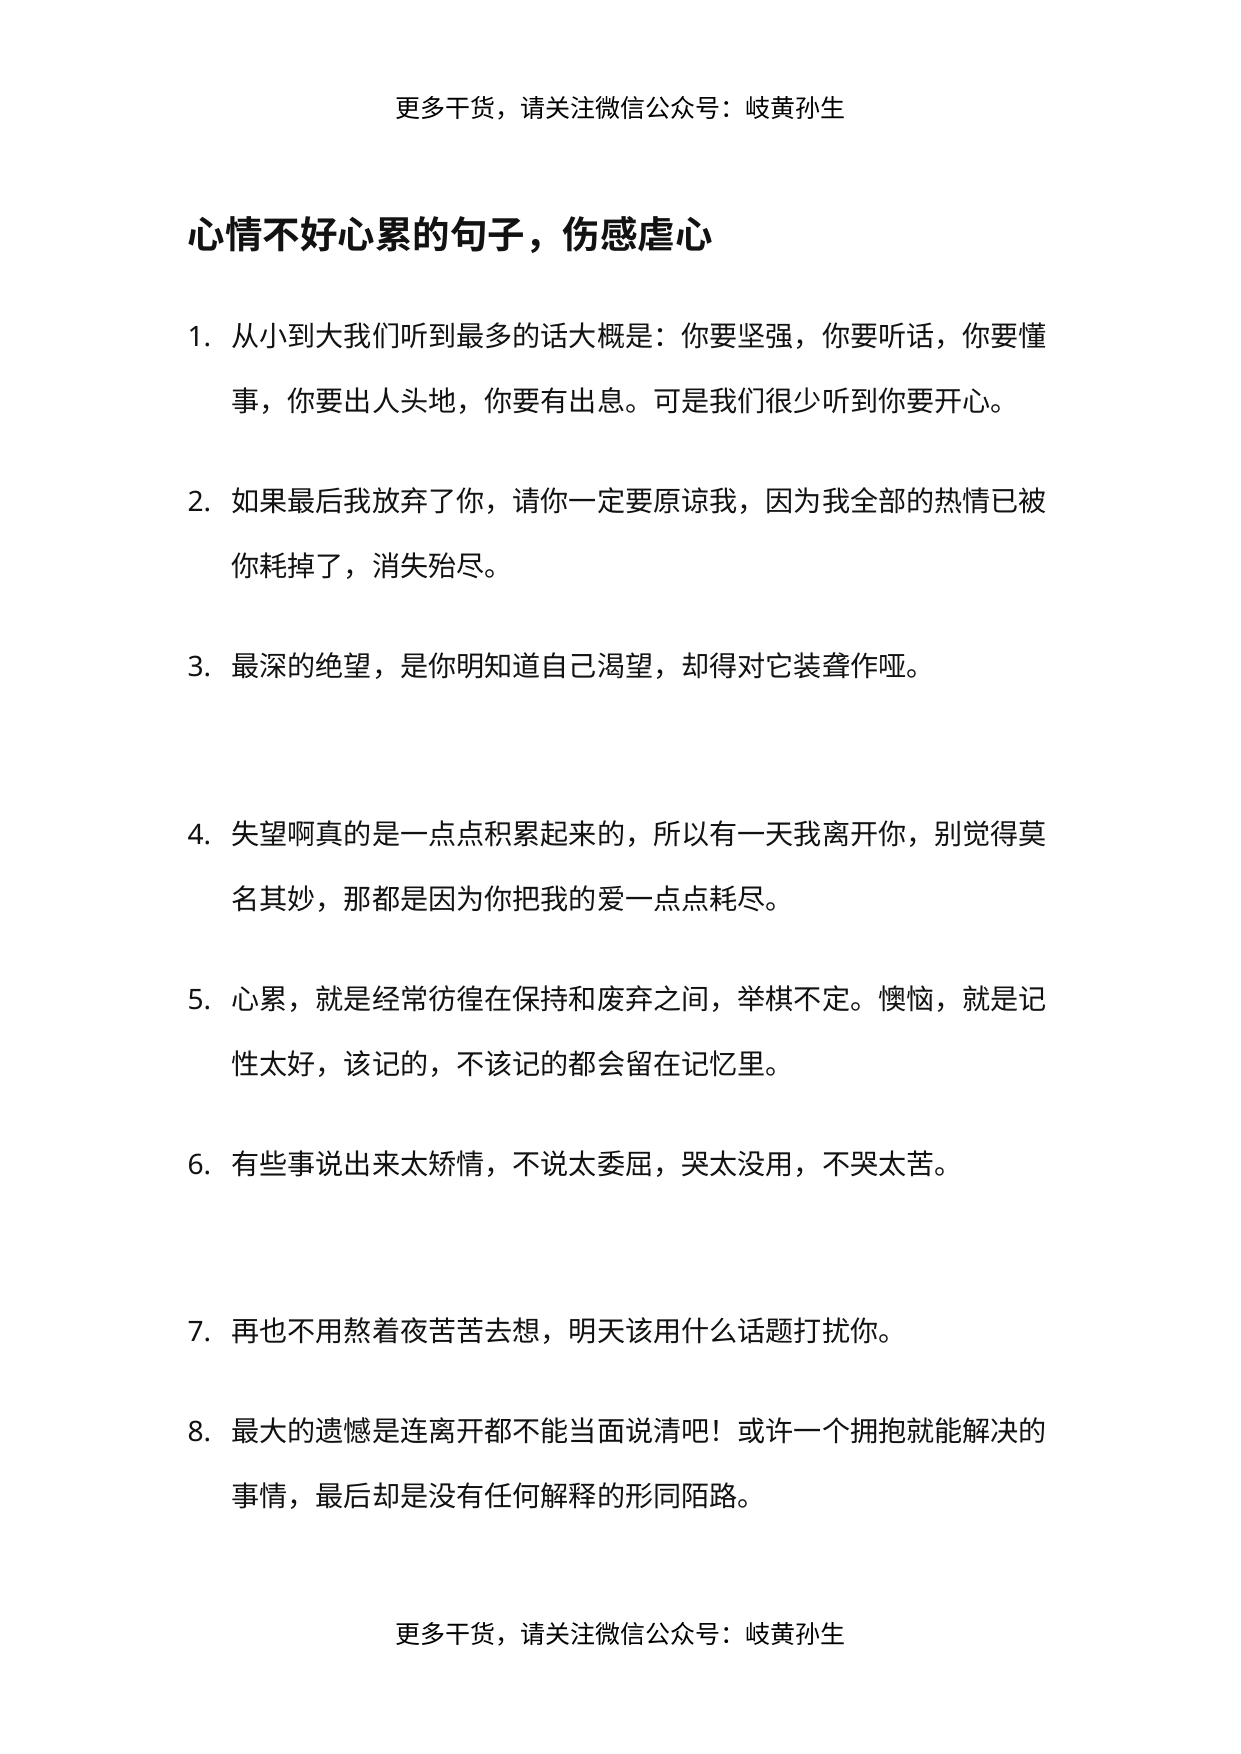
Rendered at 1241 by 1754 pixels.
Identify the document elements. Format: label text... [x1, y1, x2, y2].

list 如果最后我放弃了你，请你一定要原谅我，因为我全部的热情已被你耗掉了，消失殆尽。 [187, 467, 1053, 597]
list 最深的绝望，是你明知道自己渴望，却得对它装聋作哑。 [187, 632, 1053, 697]
list 有些事说出来太矫情，不说太委屈，哭太没用，不哭太苦。 [187, 1129, 1053, 1194]
list 再也不用熬着夜苦苦去想，明天该用什么话题打扰你。 [187, 1297, 1053, 1362]
list 失望啊真的是一点点积累起来的，所以有一天我离开你，别觉得莫名其妙，那都是因为你把我的爱一点点耗尽。 [187, 799, 1053, 929]
list 从小到大我们听到最多的话大概是：你要坚强，你要听话，你要懂事，你要出人头地，你要有出息。可是我们很少听到你要开心。 [187, 302, 1053, 432]
list 最大的遗憾是连离开都不能当面说清吧！或许一个拥抱就能解决的事情，最后却是没有任何解释的形同陌路。 [187, 1397, 1053, 1527]
text 心情不好心累的句子，伤感虐心 [187, 199, 1053, 264]
list 心累，就是经常彷徨在保持和废弃之间，举棋不定。懊恼，就是记性太好，该记的，不该记的都会留在记忆里。 [187, 964, 1053, 1094]
